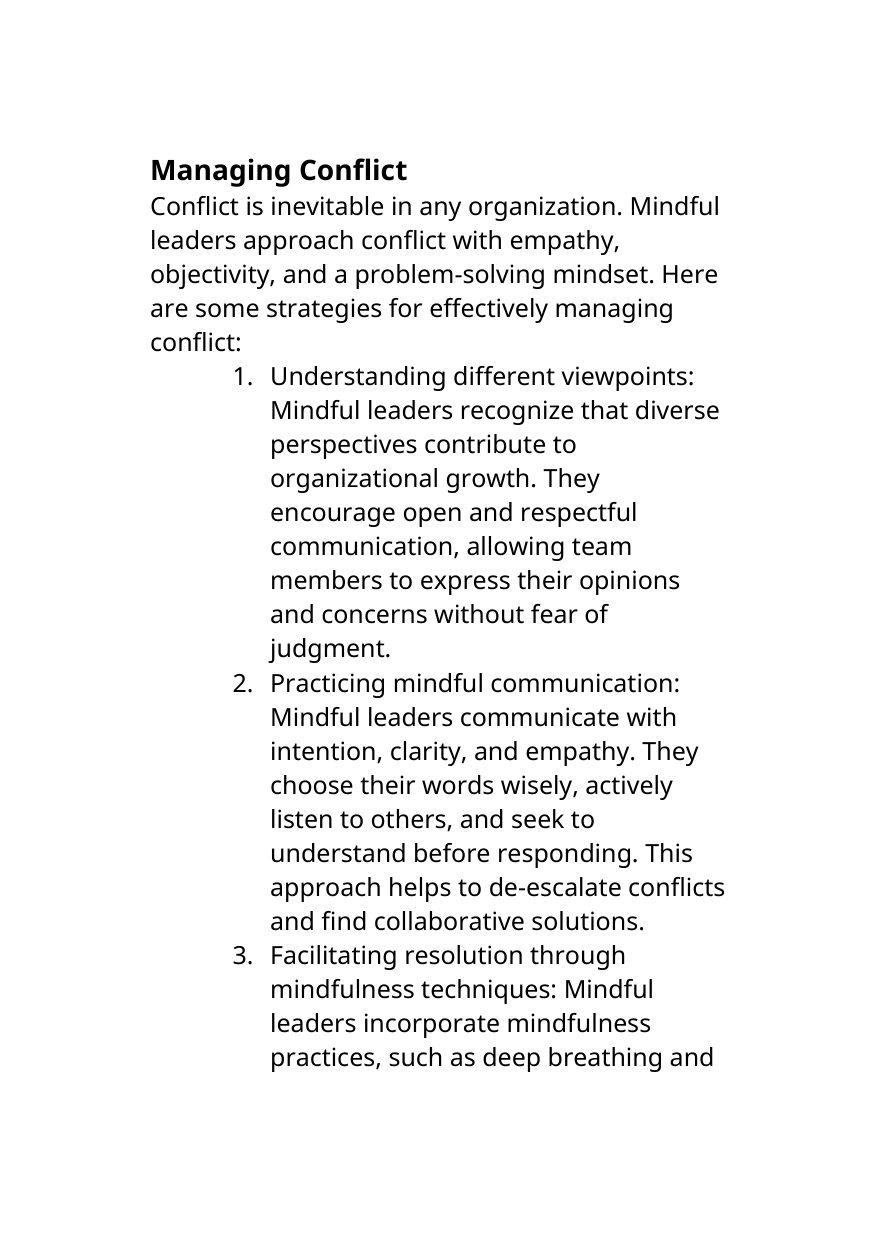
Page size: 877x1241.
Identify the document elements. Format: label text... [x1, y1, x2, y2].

subtitle Managing Conflict [150, 150, 727, 188]
list Practicing mindful communication: Mindful leaders communicate with intention, clarity, and empathy. They choose their words wisely, actively listen to others, and seek to understand before responding. This approach helps to de-escalate conflicts and find collaborative solutions. [232, 665, 727, 938]
list Understanding different viewpoints: Mindful leaders recognize that diverse perspectives contribute to organizational growth. They encourage open and respectful communication, allowing team members to express their opinions and concerns without fear of judgment. [232, 359, 727, 665]
text Conflict is inevitable in any organization. Mindful leaders approach conflict with empathy, objectivity, and a problem-solving mindset. Here are some strategies for effectively managing conflict: [150, 188, 727, 359]
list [232, 938, 727, 1074]
